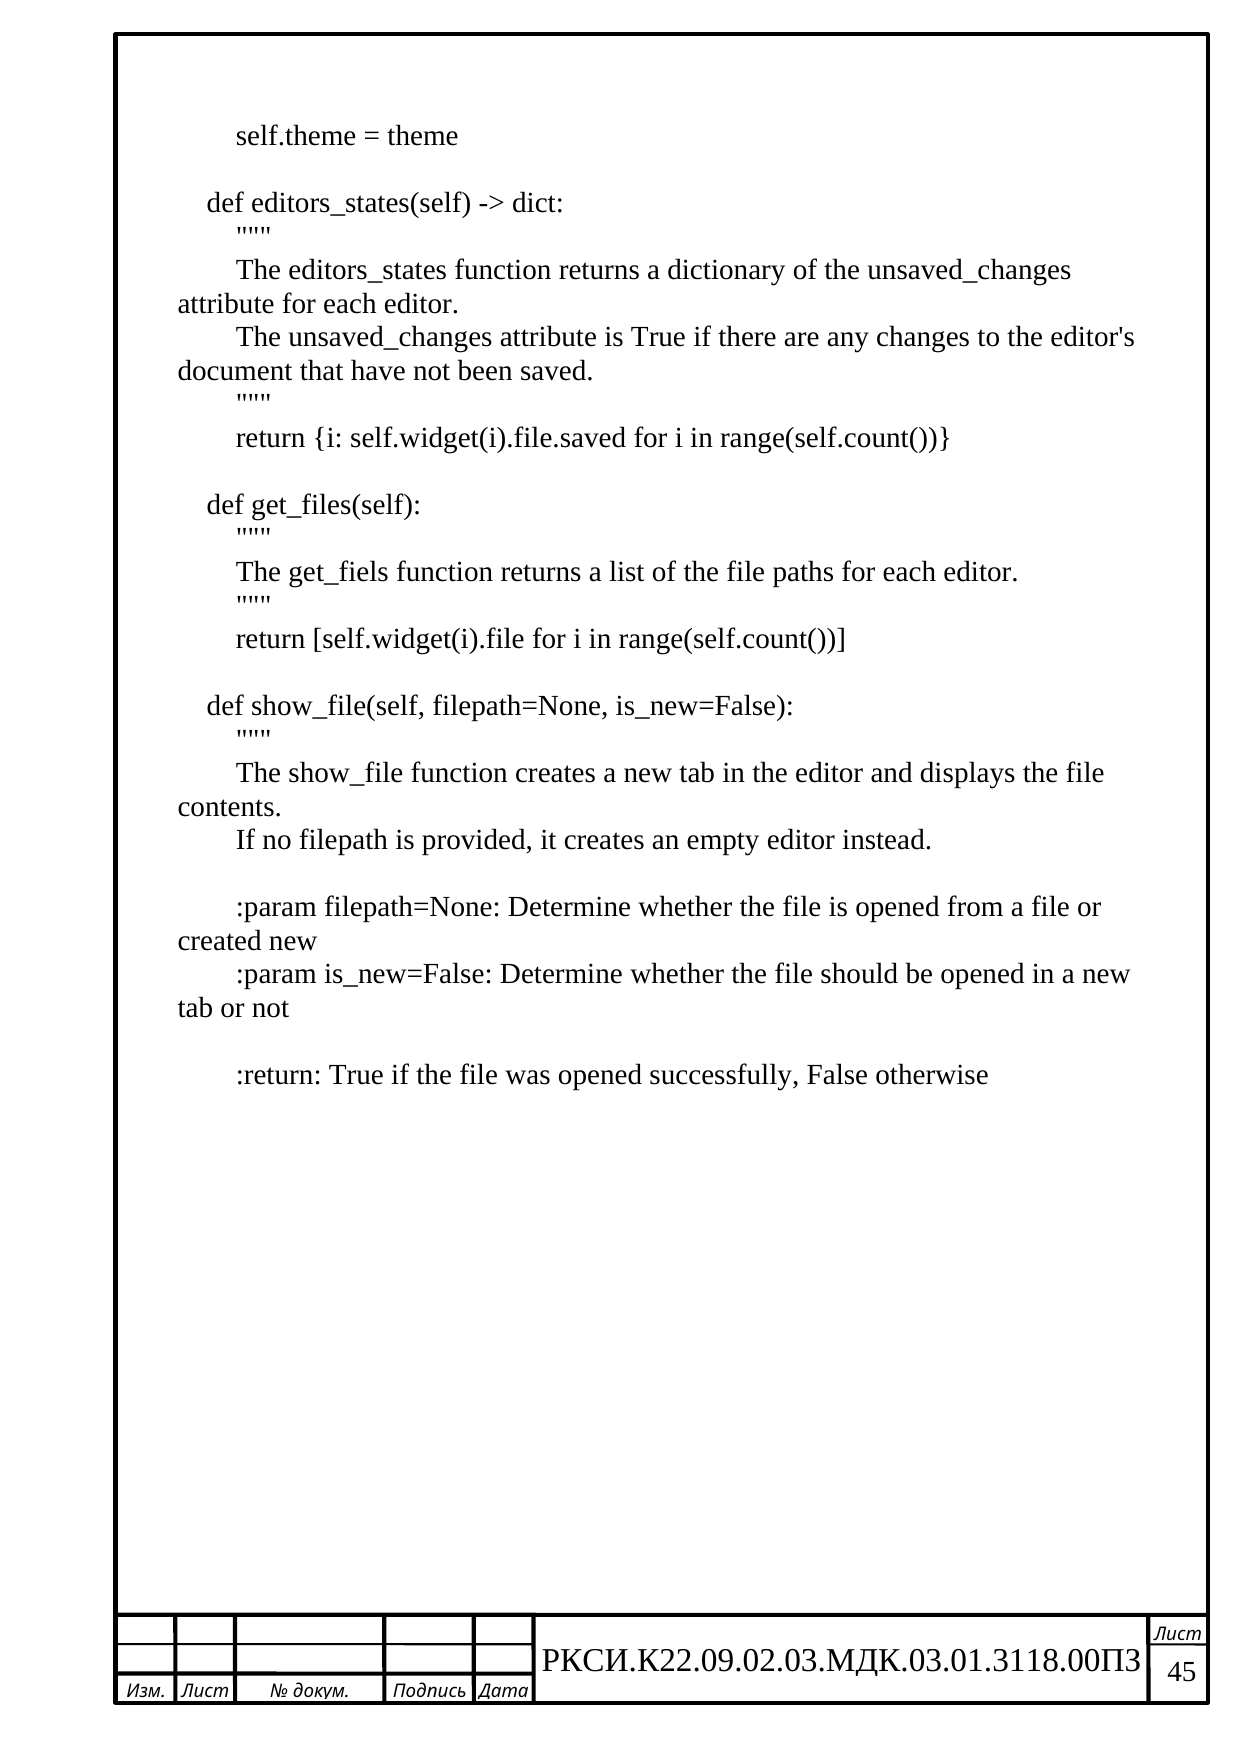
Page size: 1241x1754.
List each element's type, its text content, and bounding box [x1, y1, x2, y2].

subtitle :return: True if the file was opened successfully, False otherwise [177, 1057, 1152, 1091]
subtitle def editors_states(self) -> dict: [177, 185, 1152, 219]
subtitle If no filepath is provided, it creates an empty editor instead. [177, 822, 1152, 856]
subtitle :param is_new=False: Determine whether the file should be opened in a new tab or not [177, 957, 1152, 1024]
subtitle return {i: self.widget(i).file.saved for i in range(self.count())} [177, 420, 1152, 453]
subtitle """ [177, 386, 1152, 420]
subtitle """ [177, 219, 1152, 252]
subtitle """ [177, 722, 1152, 755]
subtitle The get_fiels function returns a list of the file paths for each editor. [177, 554, 1152, 588]
subtitle return [self.widget(i).file for i in range(self.count())] [177, 621, 1152, 655]
subtitle :param filepath=None: Determine whether the file is opened from a file or created new [177, 889, 1152, 957]
subtitle def get_files(self): [177, 487, 1152, 521]
subtitle def show_file(self, filepath=None, is_new=False): [177, 688, 1152, 722]
subtitle The editors_states function returns a dictionary of the unsaved_changes attribute for each editor. [177, 252, 1152, 319]
subtitle """ [177, 588, 1152, 621]
subtitle """ [177, 521, 1152, 554]
subtitle The show_file function creates a new tab in the editor and displays the file contents. [177, 755, 1152, 822]
subtitle self.theme = theme [177, 118, 1152, 152]
subtitle The unsaved_changes attribute is True if there are any changes to the editor's document that have not been saved. [177, 319, 1152, 386]
